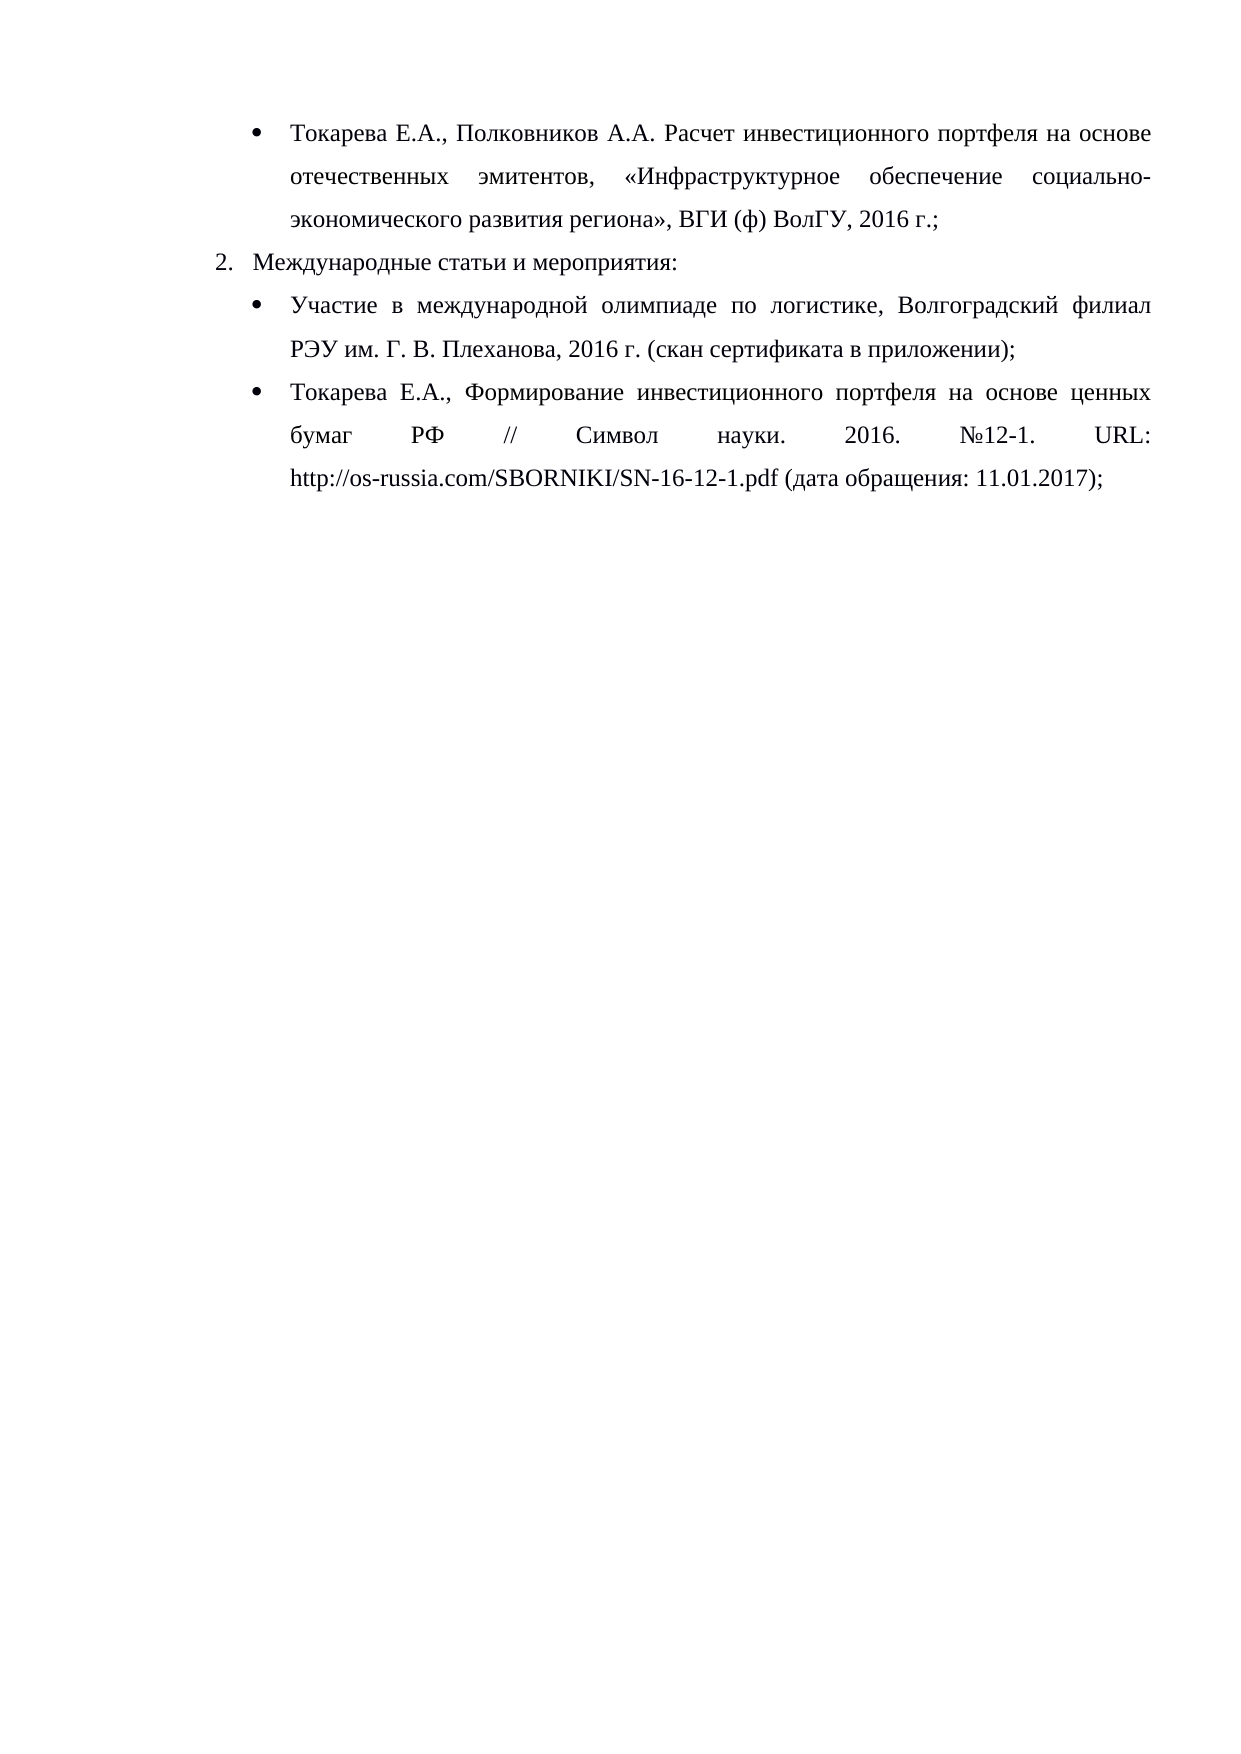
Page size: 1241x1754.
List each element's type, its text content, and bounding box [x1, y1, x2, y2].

list Международные статьи и мероприятия: [215, 247, 1152, 276]
list Участие в международной олимпиаде по логистике, Волгоградский филиал РЭУ им. Г. В. Плеханова, 2016 г. (скан сертификата в приложении); [252, 291, 1152, 362]
list Токарева Е.А., Полковников А.А. Расчет инвестиционного портфеля на основе отечественных эмитентов, «Инфраструктурное обеспечение социально-экономического развития региона», ВГИ (ф) ВолГУ, 2016 г.; [252, 118, 1152, 233]
list Токарева Е.А., Формирование инвестиционного портфеля на основе ценных бумаг РФ // Символ науки. 2016. №12-1. URL: http://os-russia.com/SBORNIKI/SN-16-12-1.pdf (дата обращения: 11.01.2017); [252, 377, 1152, 492]
